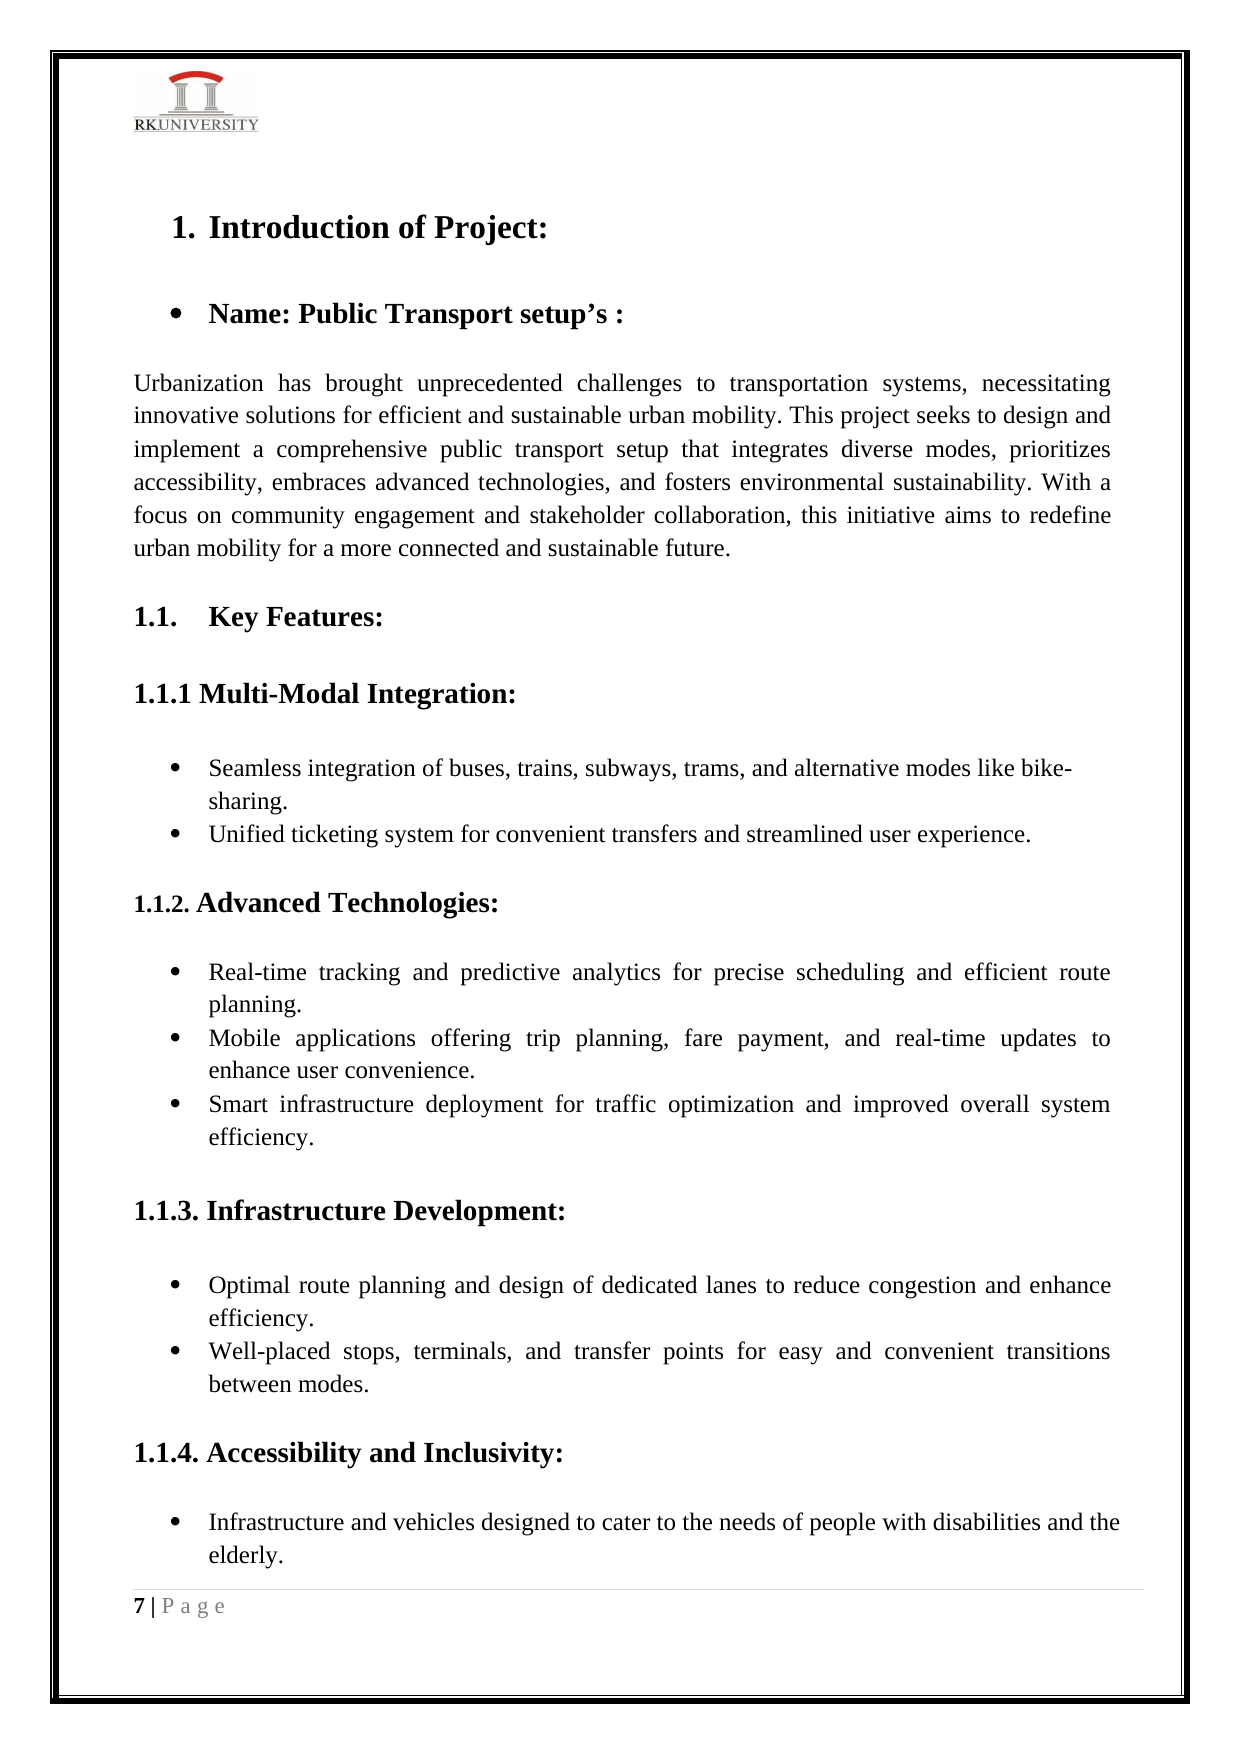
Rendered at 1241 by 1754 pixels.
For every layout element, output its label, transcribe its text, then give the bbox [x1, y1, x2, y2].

list Optimal route planning and design of dedicated lanes to reduce congestion and enhance efficiency. [171, 1270, 1112, 1332]
list Well-placed stops, terminals, and transfer points for easy and convenient transitions between modes. [171, 1336, 1112, 1398]
list Mobile applications offering trip planning, fare payment, and real-time updates to enhance user convenience. [171, 1023, 1112, 1084]
picture [133, 71, 259, 132]
list Unified ticketing system for convenient transfers and streamlined user experience. [171, 819, 1144, 848]
list Key Features: [133, 599, 1144, 632]
text 1.1.3. Infrastructure Development: [133, 1193, 1144, 1227]
text 1.1.1 Multi-Modal Integration: [133, 676, 1144, 709]
text Urbanization has brought unprecedented challenges to transportation systems, necessitating innovative solutions for efficient and sustainable urban mobility. This project seeks to design and implement a comprehensive public transport setup that integrates diverse modes, prioritizes accessibility, embraces advanced technologies, and fosters environmental sustainability. With a focus on community engagement and stakeholder collaboration, this initiative aims to redefine urban mobility for a more connected and sustainable future. [133, 368, 1112, 561]
list Seamless integration of buses, trains, subways, trams, and alternative modes like bike-sharing. [171, 753, 1144, 815]
list Smart infrastructure deployment for traffic optimization and improved overall system efficiency. [171, 1089, 1112, 1150]
text 1.1.4. Accessibility and Inclusivity: [133, 1435, 1144, 1469]
list Real-time tracking and predictive analytics for precise scheduling and efficient route planning. [171, 957, 1112, 1018]
list Name: Public Transport setup’s : [171, 296, 1144, 329]
list Infrastructure and vehicles designed to cater to the needs of people with disabilities and the elderly. [171, 1507, 1141, 1569]
list Introduction of Project: [171, 207, 1144, 245]
text 1.1.2. Advanced Technologies: [133, 885, 1144, 918]
